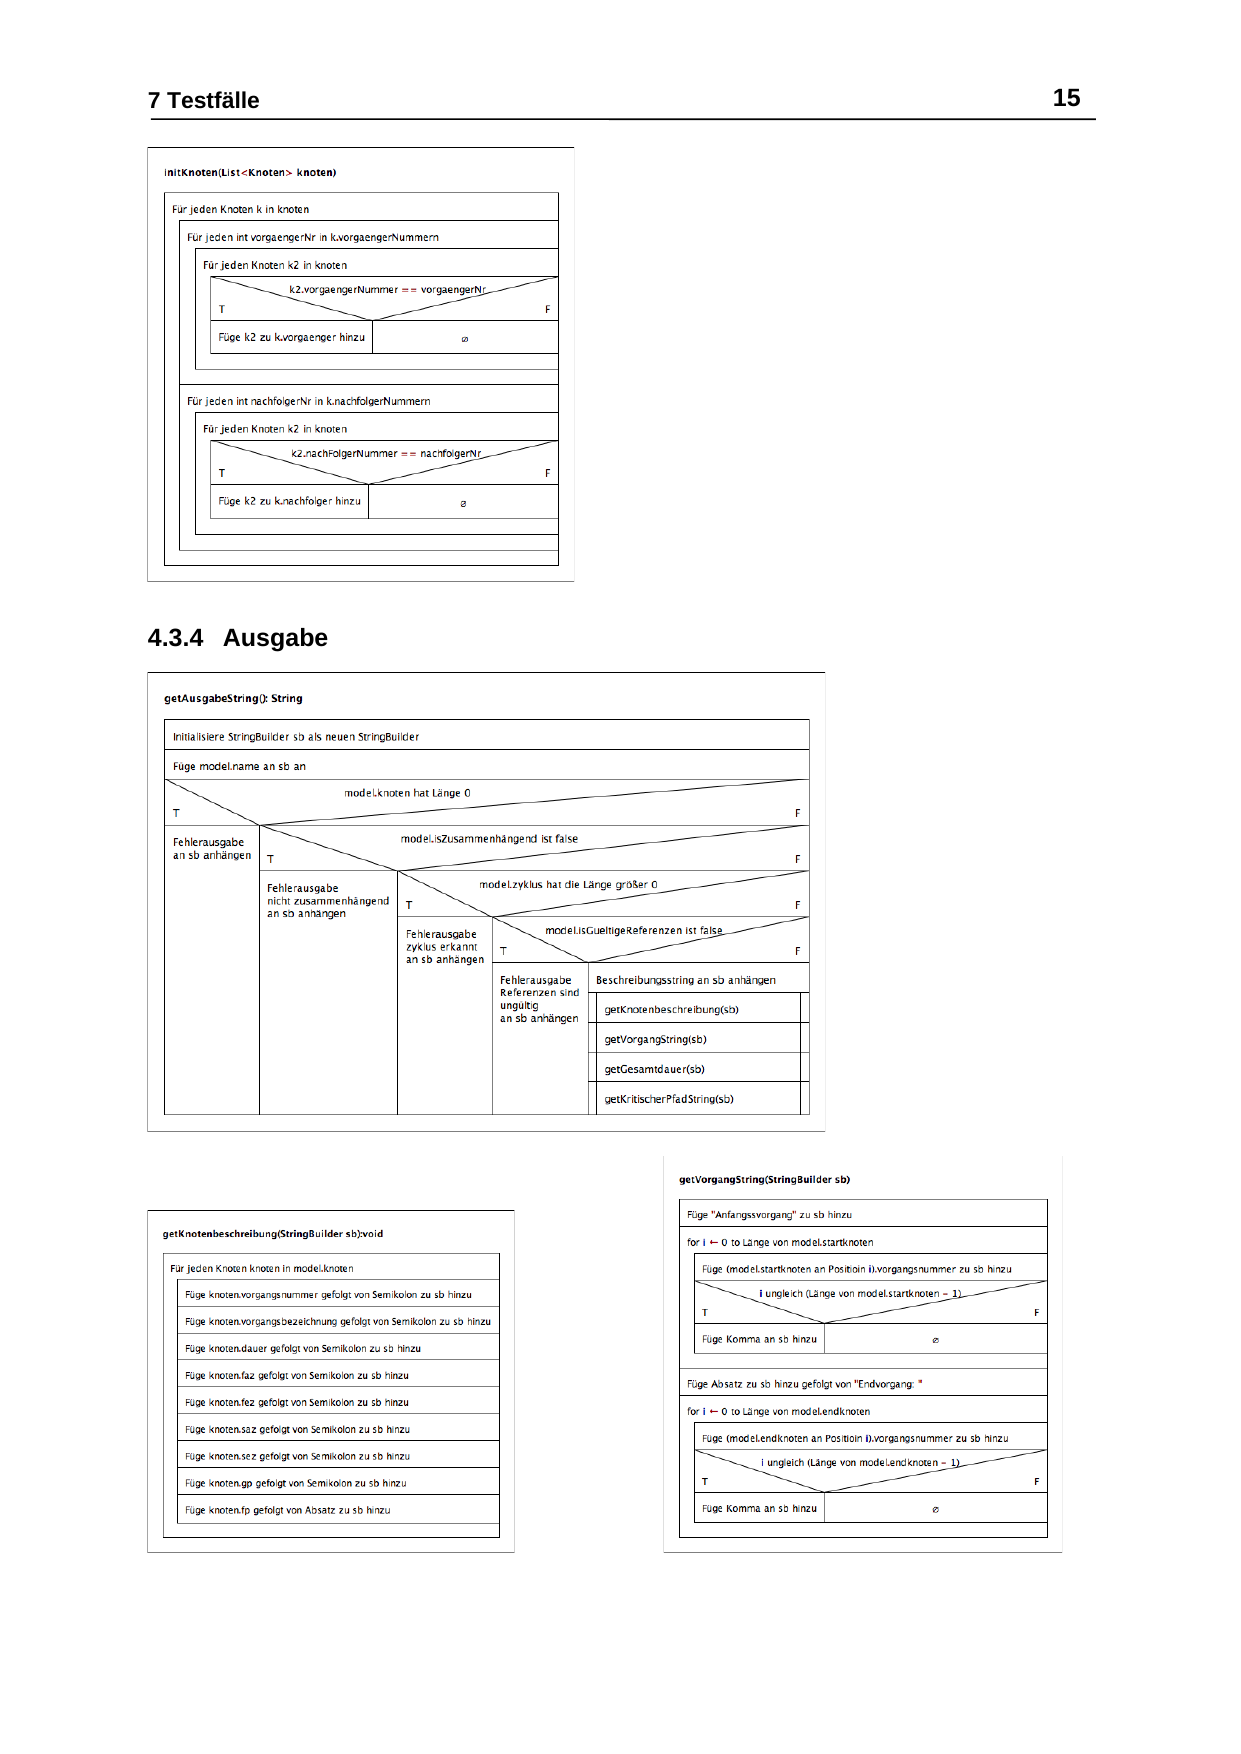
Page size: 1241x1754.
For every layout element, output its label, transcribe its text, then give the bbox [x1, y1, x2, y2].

picture [147, 1210, 515, 1553]
subtitle Ausgabe [148, 622, 1092, 651]
picture [147, 147, 575, 582]
picture [147, 672, 826, 1132]
picture [663, 1156, 1063, 1553]
